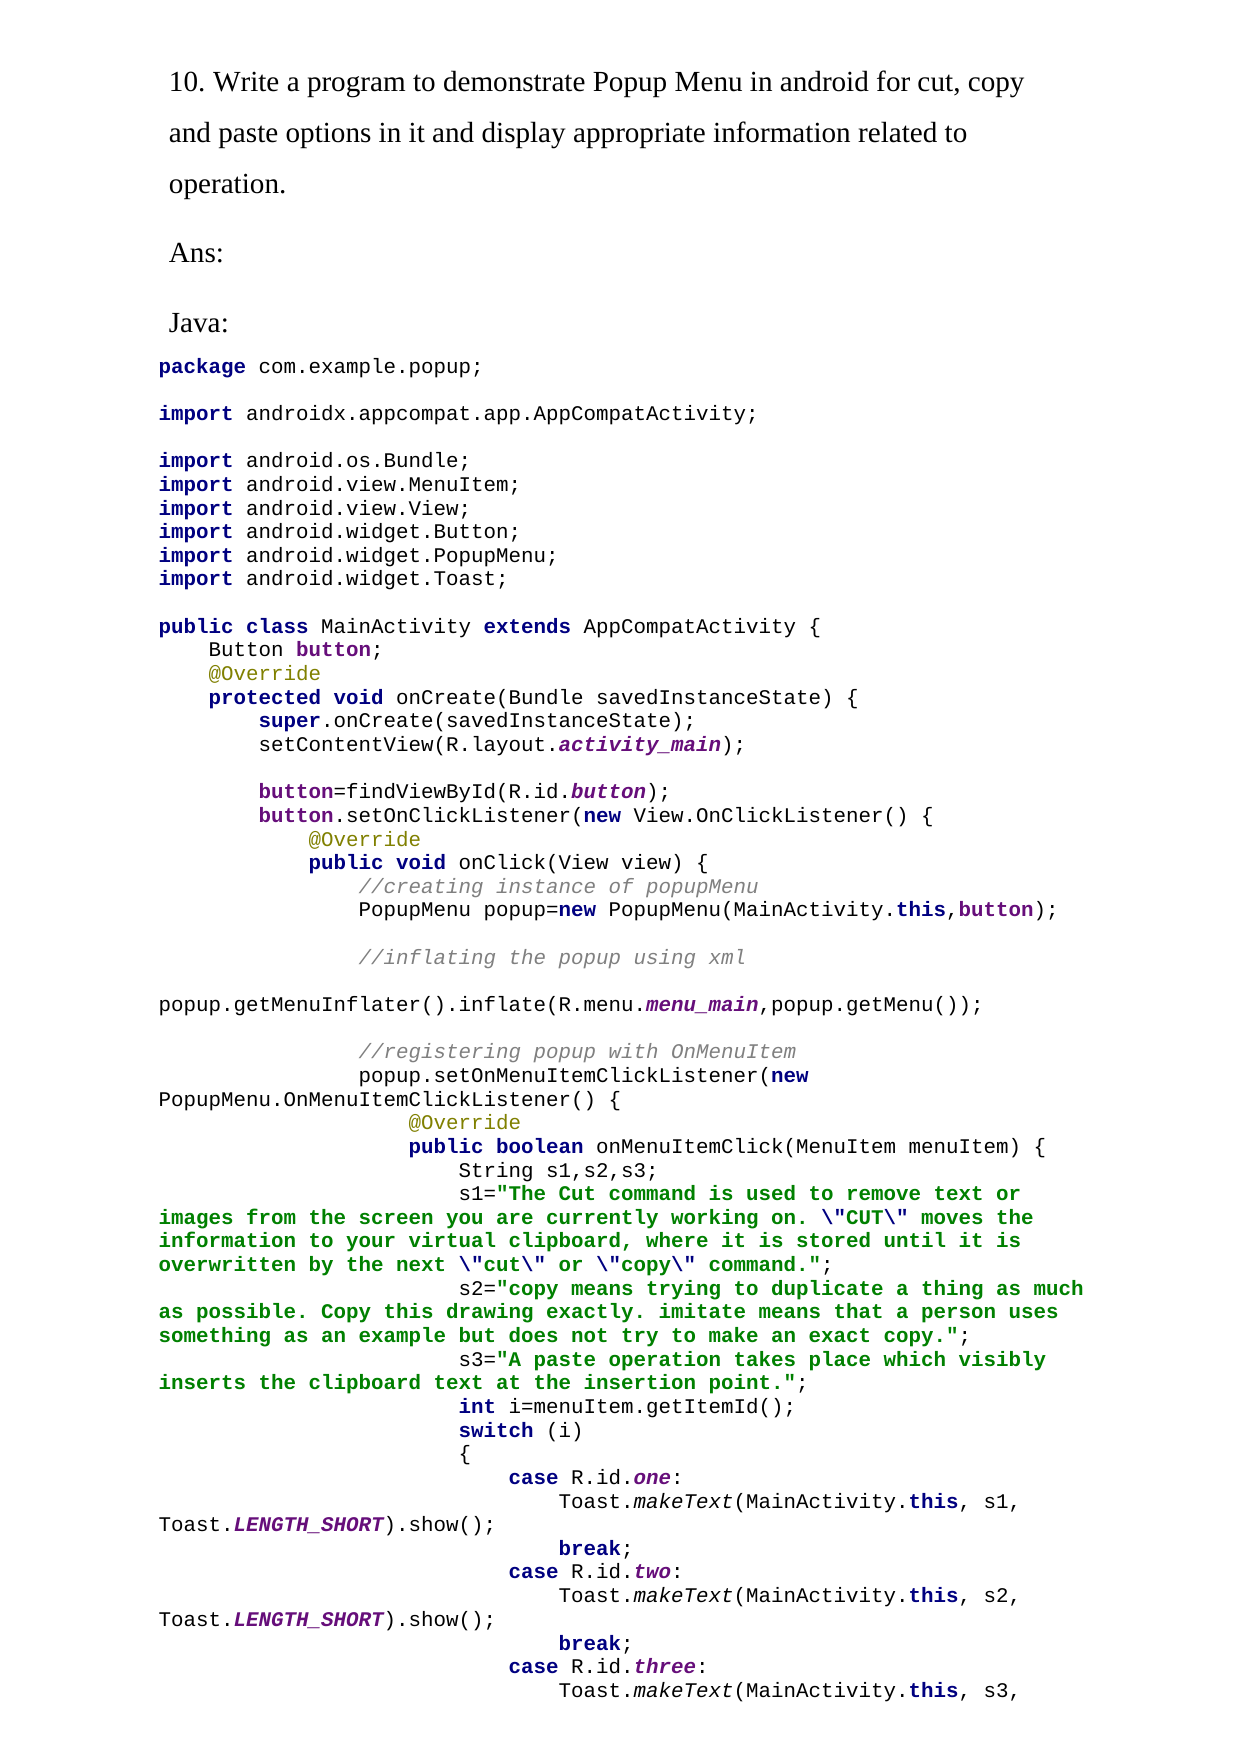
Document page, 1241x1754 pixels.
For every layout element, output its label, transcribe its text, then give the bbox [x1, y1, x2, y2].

list Write a program to demonstrate Popup Menu in android for cut, copy and paste options in it and display appropriate information related to operation. [169, 64, 1074, 199]
list Ans: [169, 235, 1074, 269]
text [158, 356, 1086, 1703]
list Java: [169, 305, 1074, 338]
